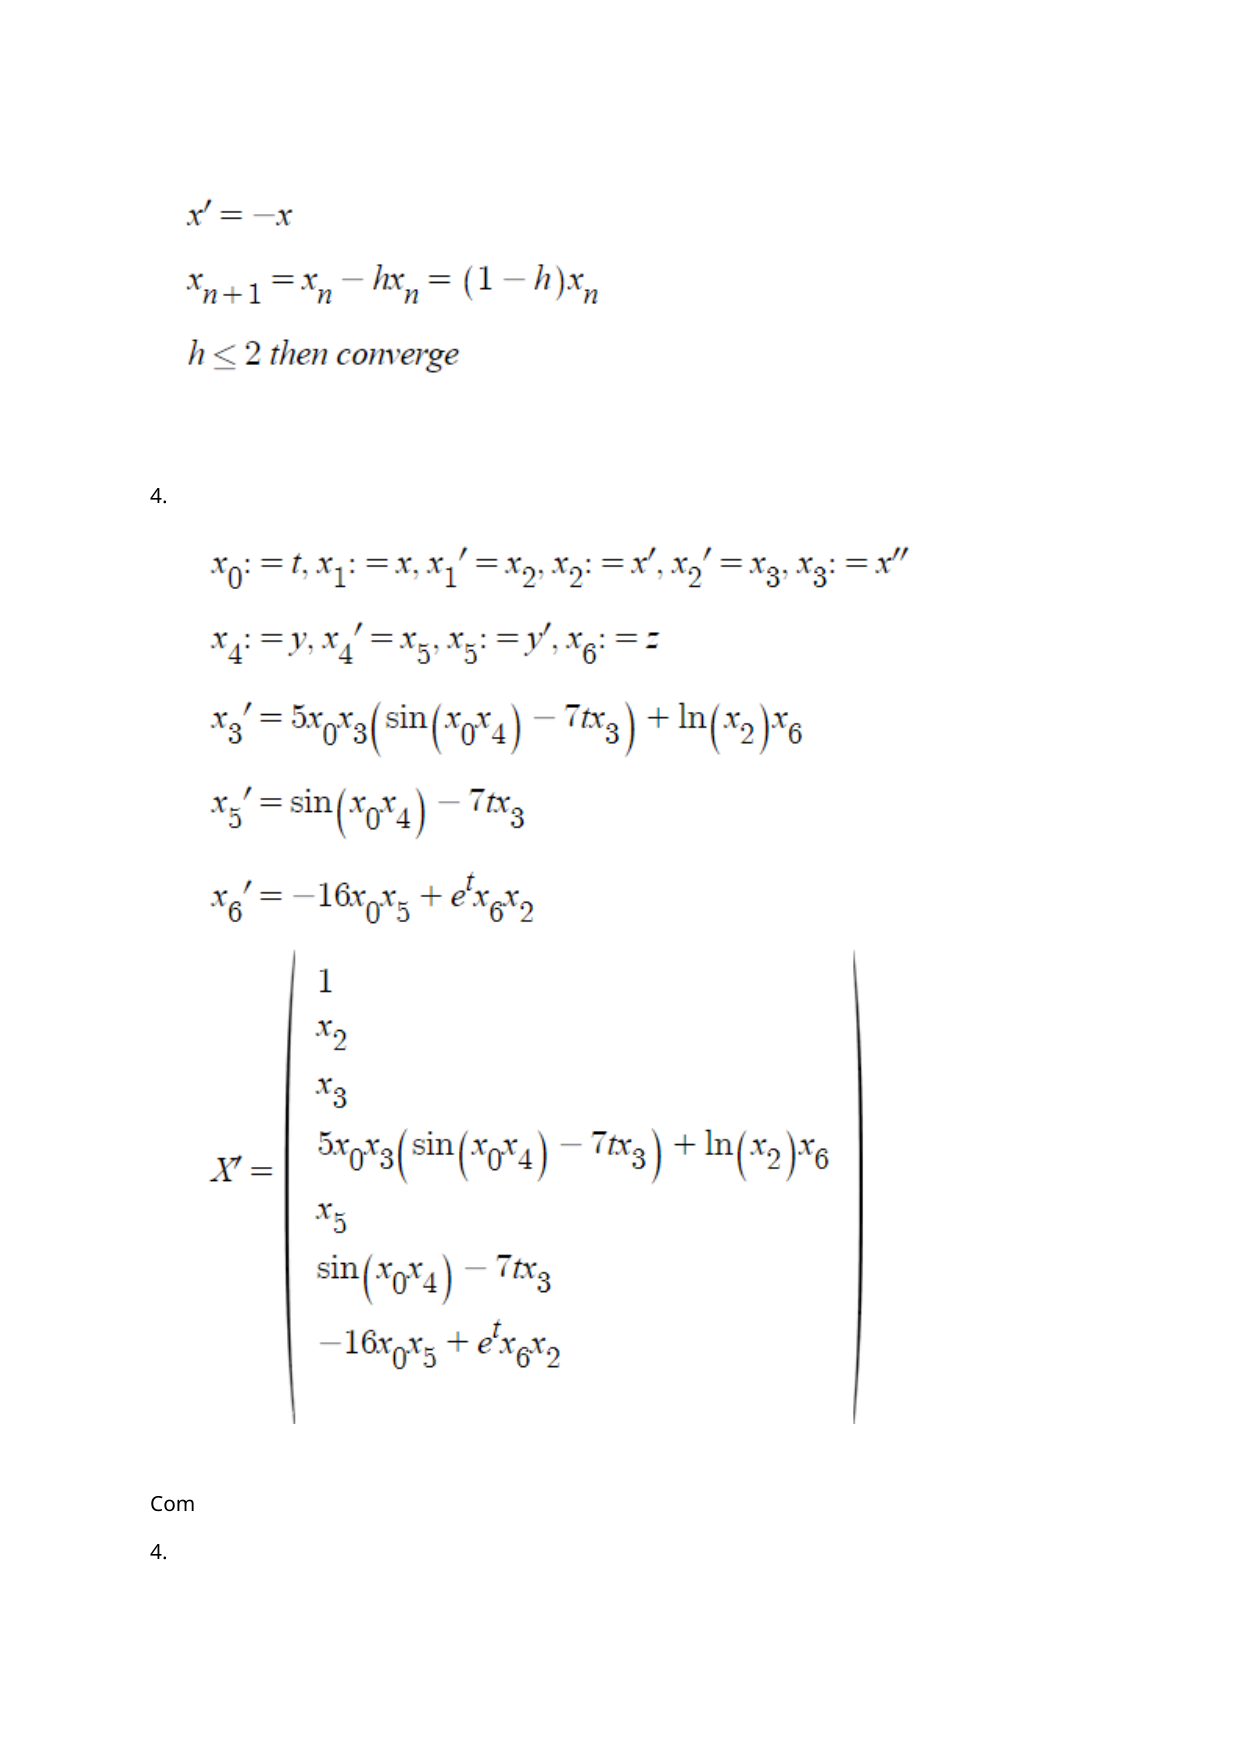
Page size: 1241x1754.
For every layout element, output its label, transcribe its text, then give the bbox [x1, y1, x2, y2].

text Com [150, 1489, 1090, 1518]
text 4. [150, 1537, 1090, 1565]
picture [150, 528, 960, 1424]
text 4. [150, 481, 1090, 509]
picture [150, 177, 650, 415]
